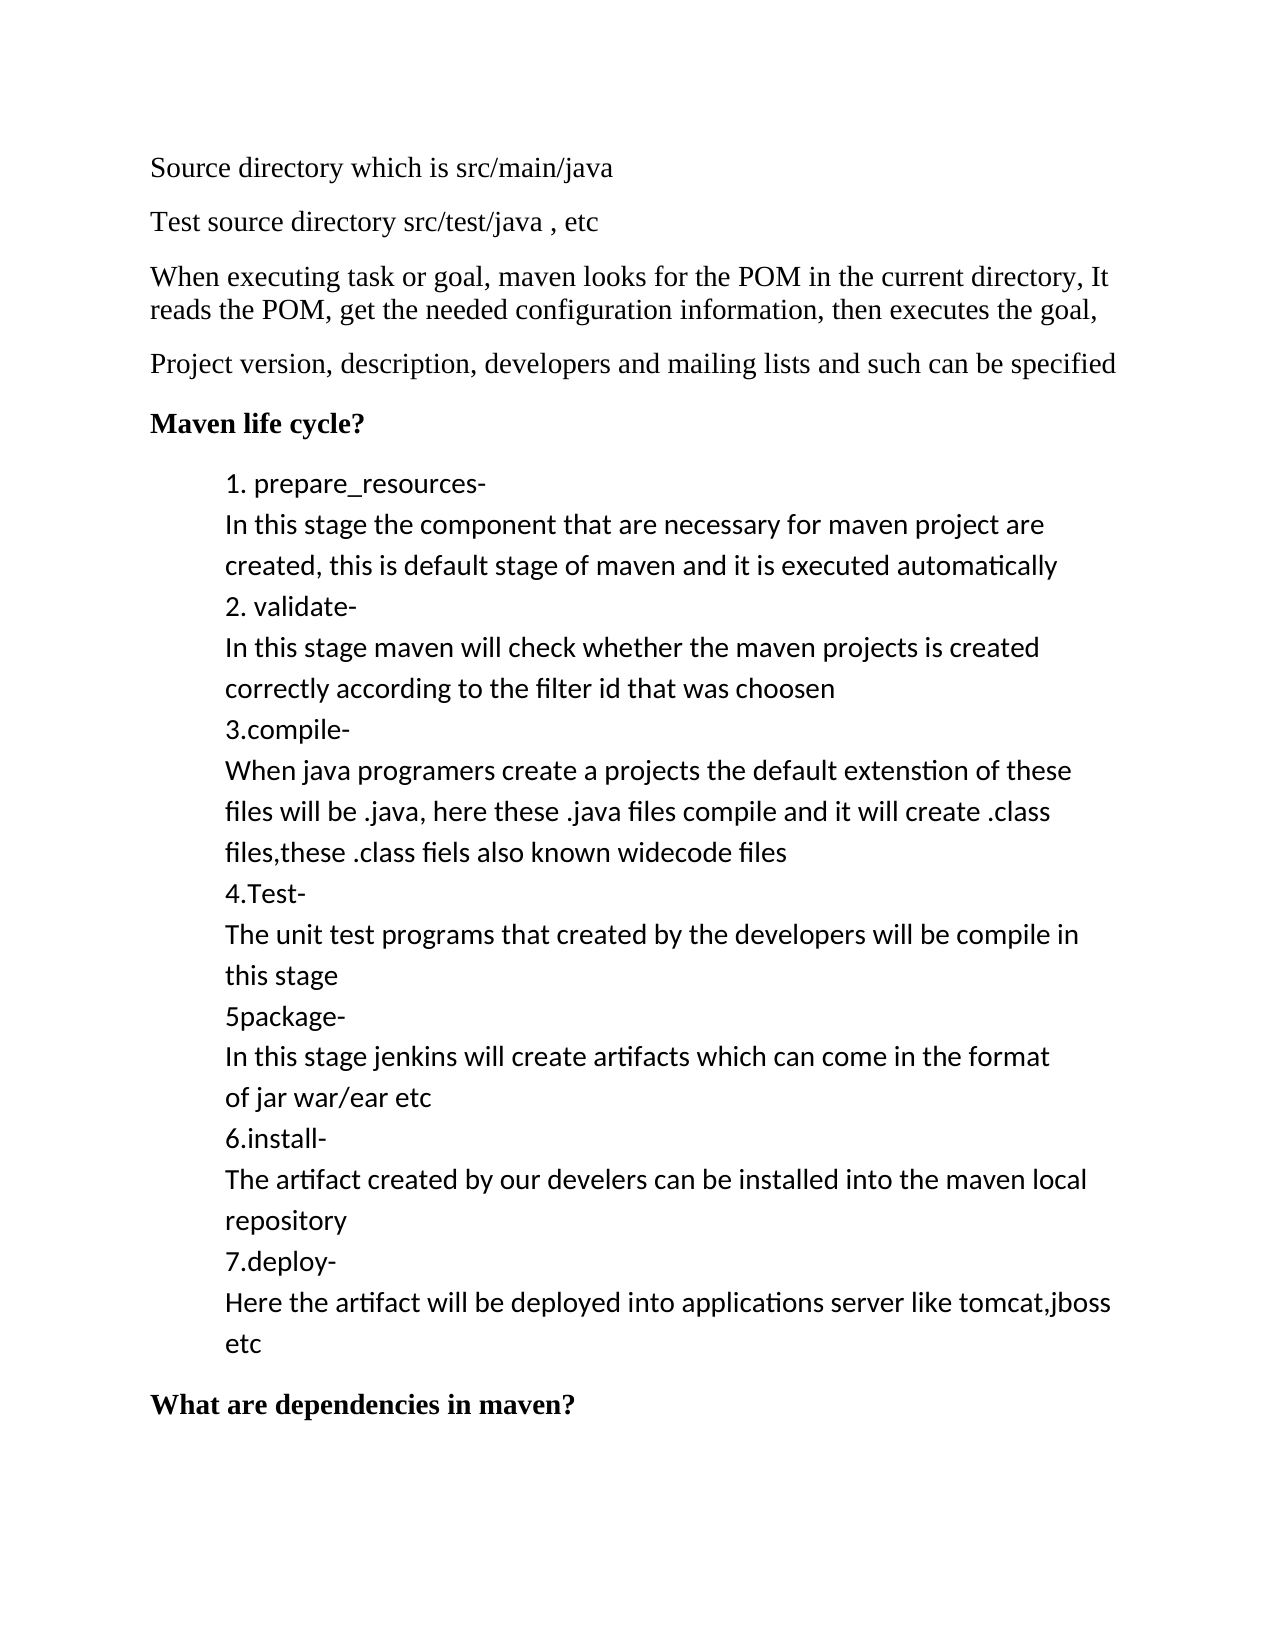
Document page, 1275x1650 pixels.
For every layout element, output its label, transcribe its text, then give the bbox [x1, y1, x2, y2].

list The artifact created by our develers can be installed into the maven local repository [225, 1161, 1125, 1238]
list In this stage jenkins will create artifacts which can come in the format [225, 1038, 1125, 1074]
list 1. prepare_resources- [225, 465, 1125, 501]
text Test source directory src/test/java , etc [150, 204, 1125, 238]
list When java programers create a projects the default extenstion of these files will be .java, here these .java files compile and it will create .class files,these .class fiels also known widecode files [225, 752, 1125, 869]
list 5package- [225, 998, 1125, 1033]
list 2. validate- [225, 588, 1125, 624]
text Maven life cycle? [150, 406, 1125, 439]
list 3.compile- [225, 711, 1125, 747]
list Here the artifact will be deployed into applications server like tomcat,jboss etc [225, 1284, 1125, 1361]
text When executing task or goal, maven looks for the POM in the current directory, It reads the POM, get the needed configuration information, then executes the goal, [150, 259, 1125, 326]
list In this stage the component that are necessary for maven project are created, this is default stage of maven and it is executed automatically [225, 506, 1125, 583]
text What are dependencies in maven? [150, 1387, 1125, 1420]
text Project version, description, developers and mailing lists and such can be specified [150, 347, 1125, 380]
list of jar war/ear etc [225, 1079, 1125, 1115]
list 7.deploy- [225, 1243, 1125, 1279]
list 4.Test- [225, 875, 1125, 910]
list The unit test programs that created by the developers will be compile in this stage [225, 916, 1125, 992]
list In this stage maven will check whether the maven projects is created correctly according to the filter id that was choosen [225, 629, 1125, 706]
text Source directory which is src/main/java [150, 150, 1125, 183]
list 6.install- [225, 1120, 1125, 1156]
